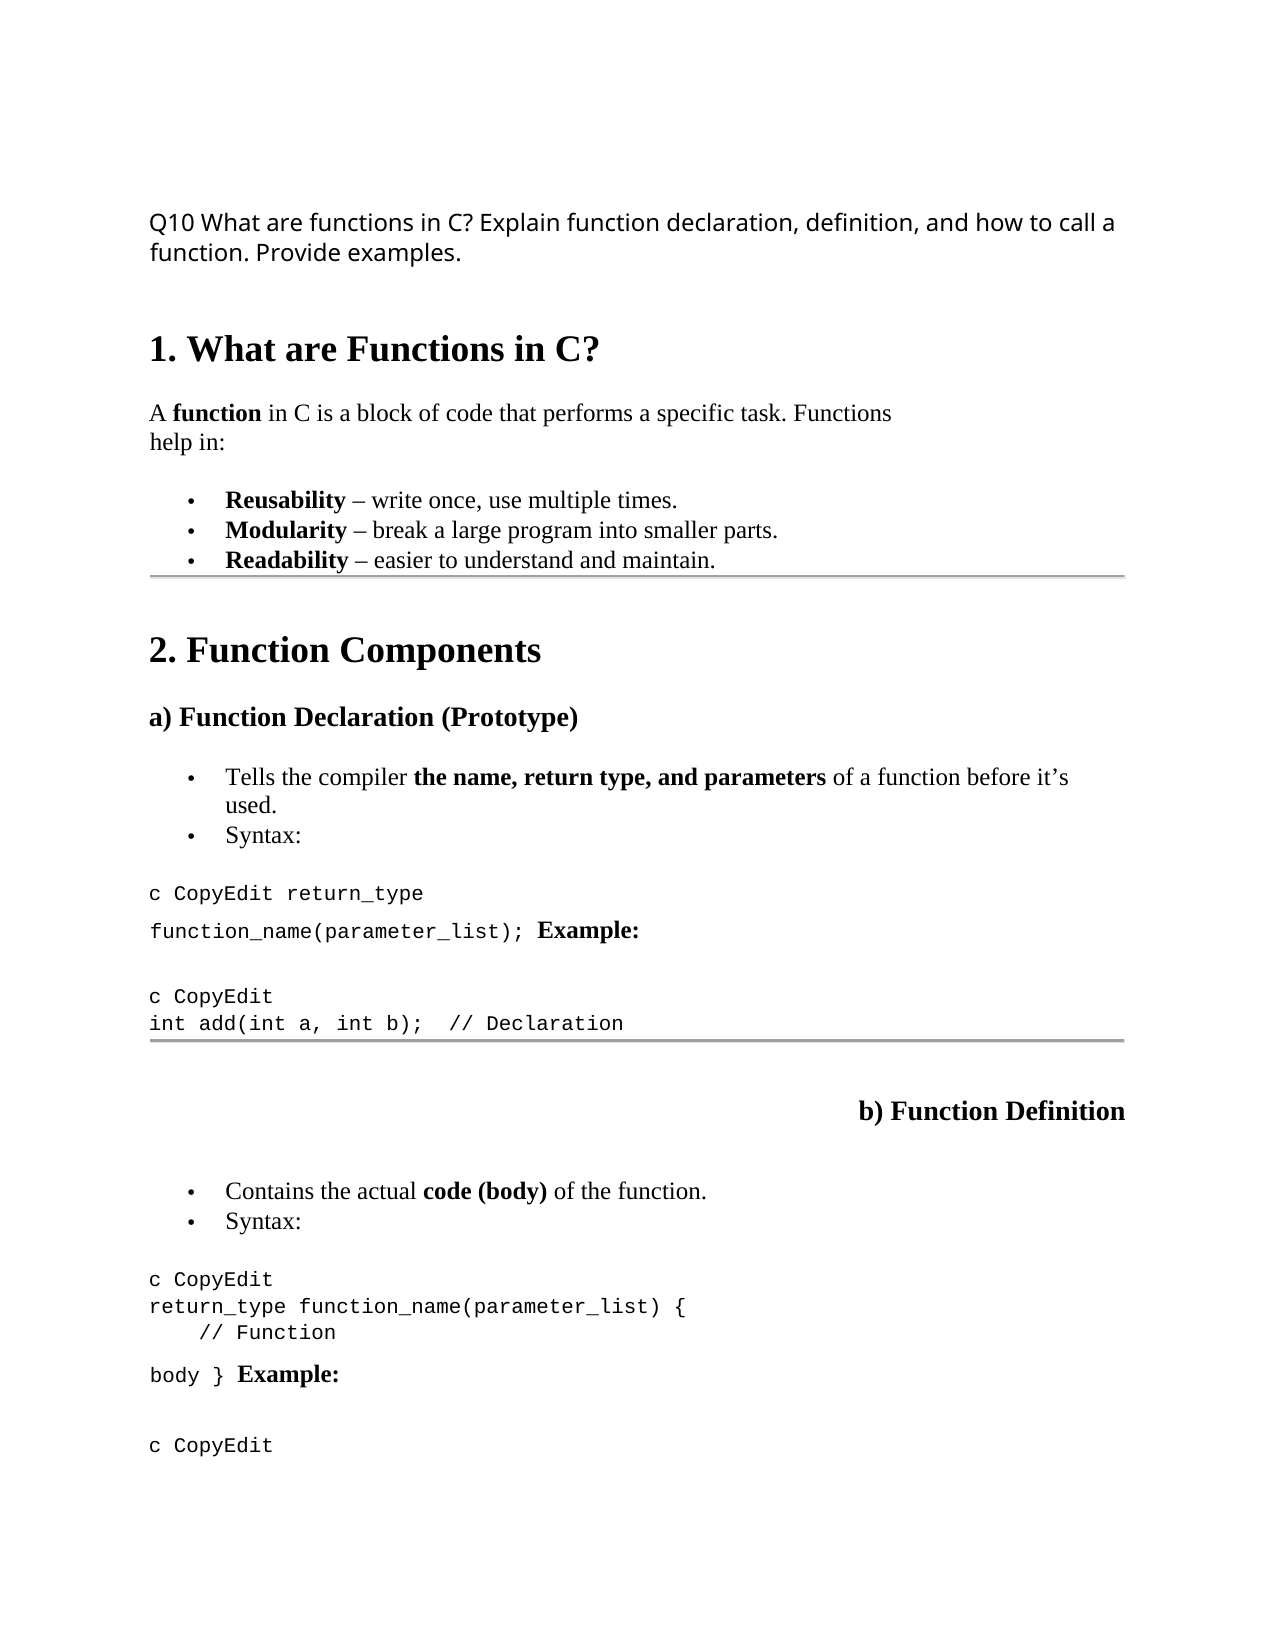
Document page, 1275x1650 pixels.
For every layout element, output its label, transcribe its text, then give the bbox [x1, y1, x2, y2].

text 1. What are Functions in C? [148, 327, 1127, 369]
text c CopyEdit [148, 1434, 275, 1457]
list Readability – easier to understand and maintain. [187, 545, 1126, 574]
subtitle b) Function Definition [148, 1039, 1125, 1126]
list Tells the compiler the name, return type, and parameters of a function before it’s used. [187, 762, 1126, 819]
list Modularity – break a large program into smaller parts. [187, 515, 1126, 543]
text return_type function_name(parameter_list) { [148, 1295, 1127, 1318]
text // Function body } Example: [148, 1322, 413, 1389]
list Contains the actual code (body) of the function. [187, 1176, 1126, 1205]
list Reusability – write once, use multiple times. [187, 485, 1126, 513]
text int add(int a, int b); // Declaration [148, 1012, 1127, 1035]
text Q10 What are functions in C? Explain function declaration, definition, and how to call a function. Provide examples. [148, 206, 1125, 268]
text c CopyEdit [148, 1268, 275, 1291]
text c CopyEdit [148, 985, 275, 1008]
subtitle a) Function Declaration (Prototype) [148, 699, 1127, 732]
list Syntax: [187, 1206, 1126, 1235]
text c CopyEdit return_type function_name(parameter_list); Example: [148, 882, 688, 944]
text A function in C is a block of code that performs a specific task. Functions help in: [148, 398, 893, 456]
list Syntax: [187, 821, 1126, 849]
text 2. Function Components [148, 628, 1127, 671]
